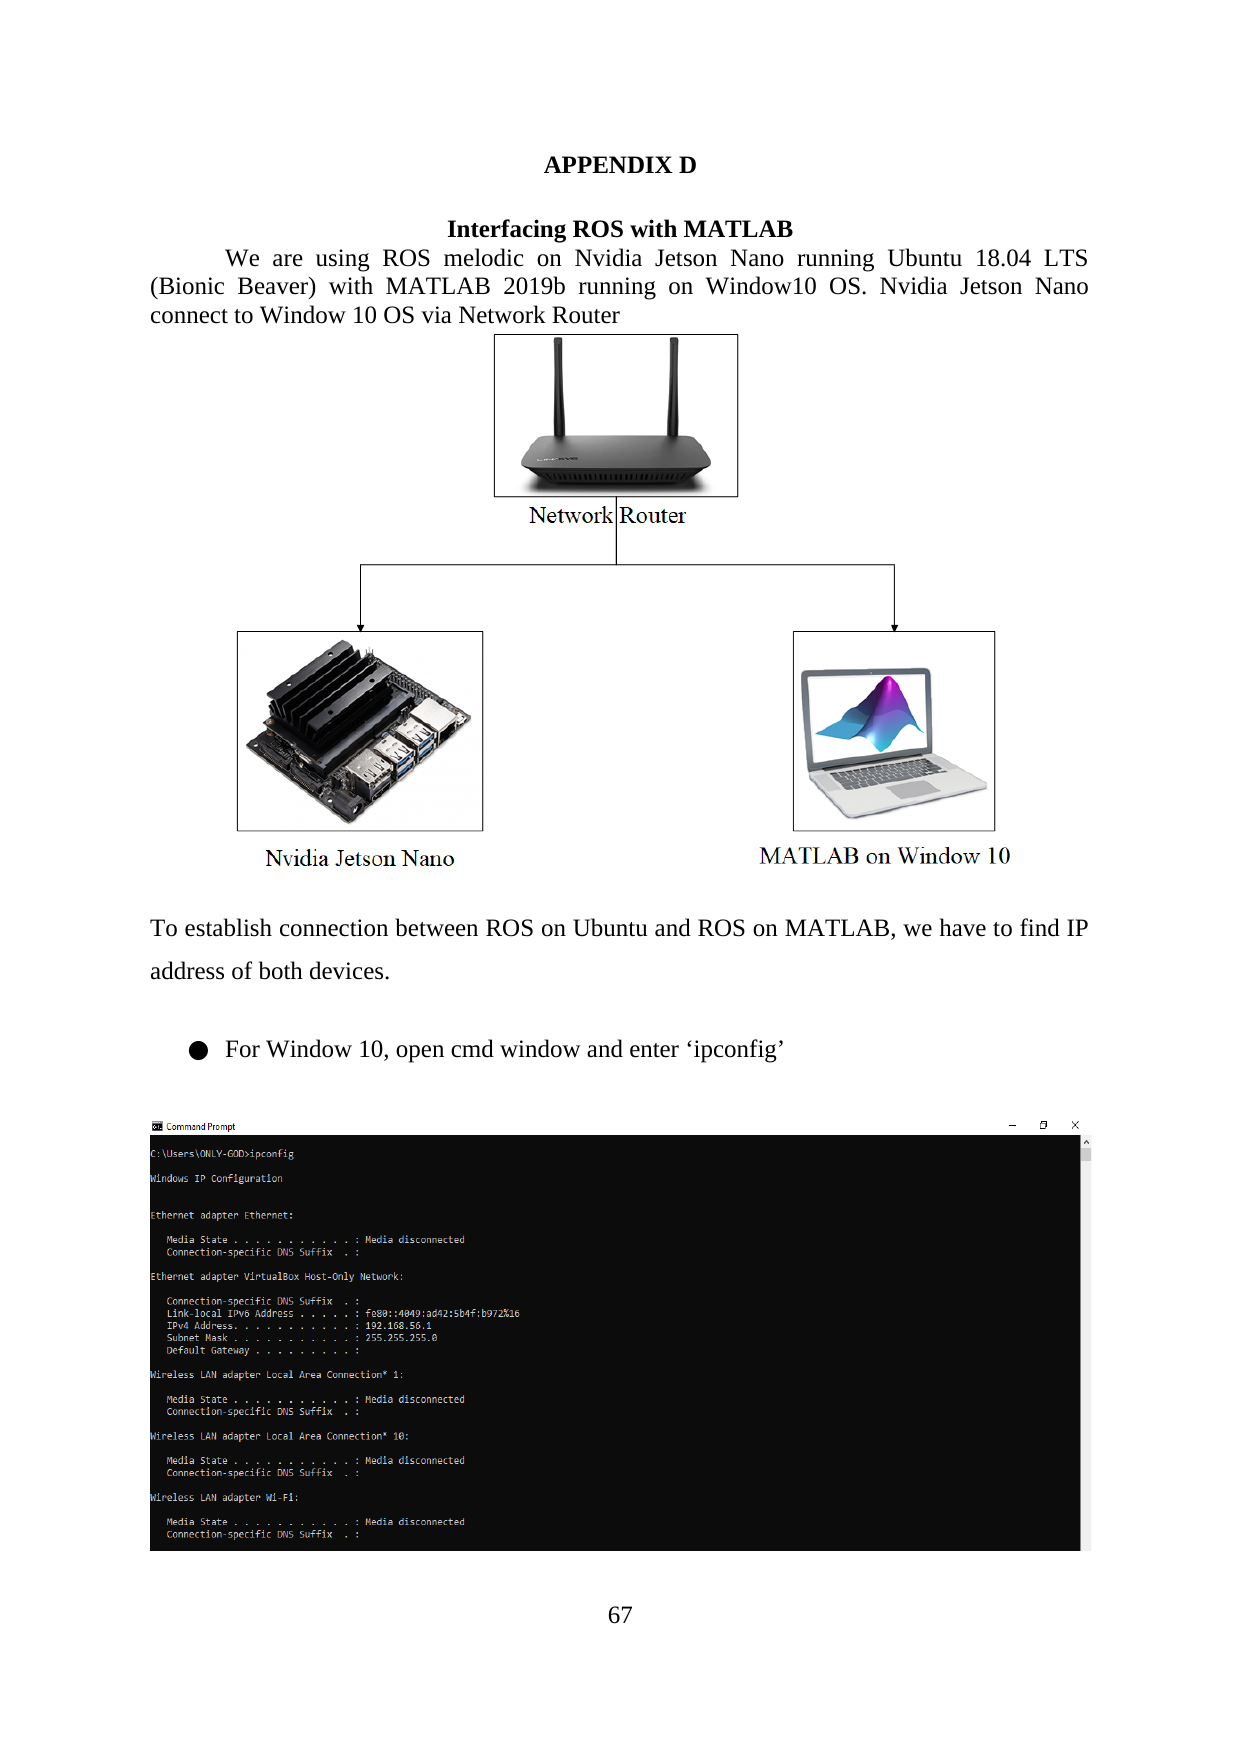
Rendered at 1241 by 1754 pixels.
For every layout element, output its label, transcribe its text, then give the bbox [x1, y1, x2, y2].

subtitle APPENDIX D [150, 150, 1090, 179]
text To establish connection between ROS on Ubuntu and ROS on MATLAB, we have to find IP address of both devices. [150, 913, 1090, 985]
list For Window 10, open cmd window and enter ‘ipconfig’ [187, 1020, 1090, 1071]
text We are using ROS melodic on Nvidia Jetson Nano running Ubuntu 18.04 LTS (Bionic Beaver) with MATLAB 2019b running on Window10 OS. Nvidia Jetson Nano connect to Window 10 OS via Network Router [150, 243, 1090, 329]
picture [150, 1117, 1092, 1551]
text Interfacing ROS with MATLAB [150, 214, 1090, 243]
picture [225, 328, 1015, 913]
